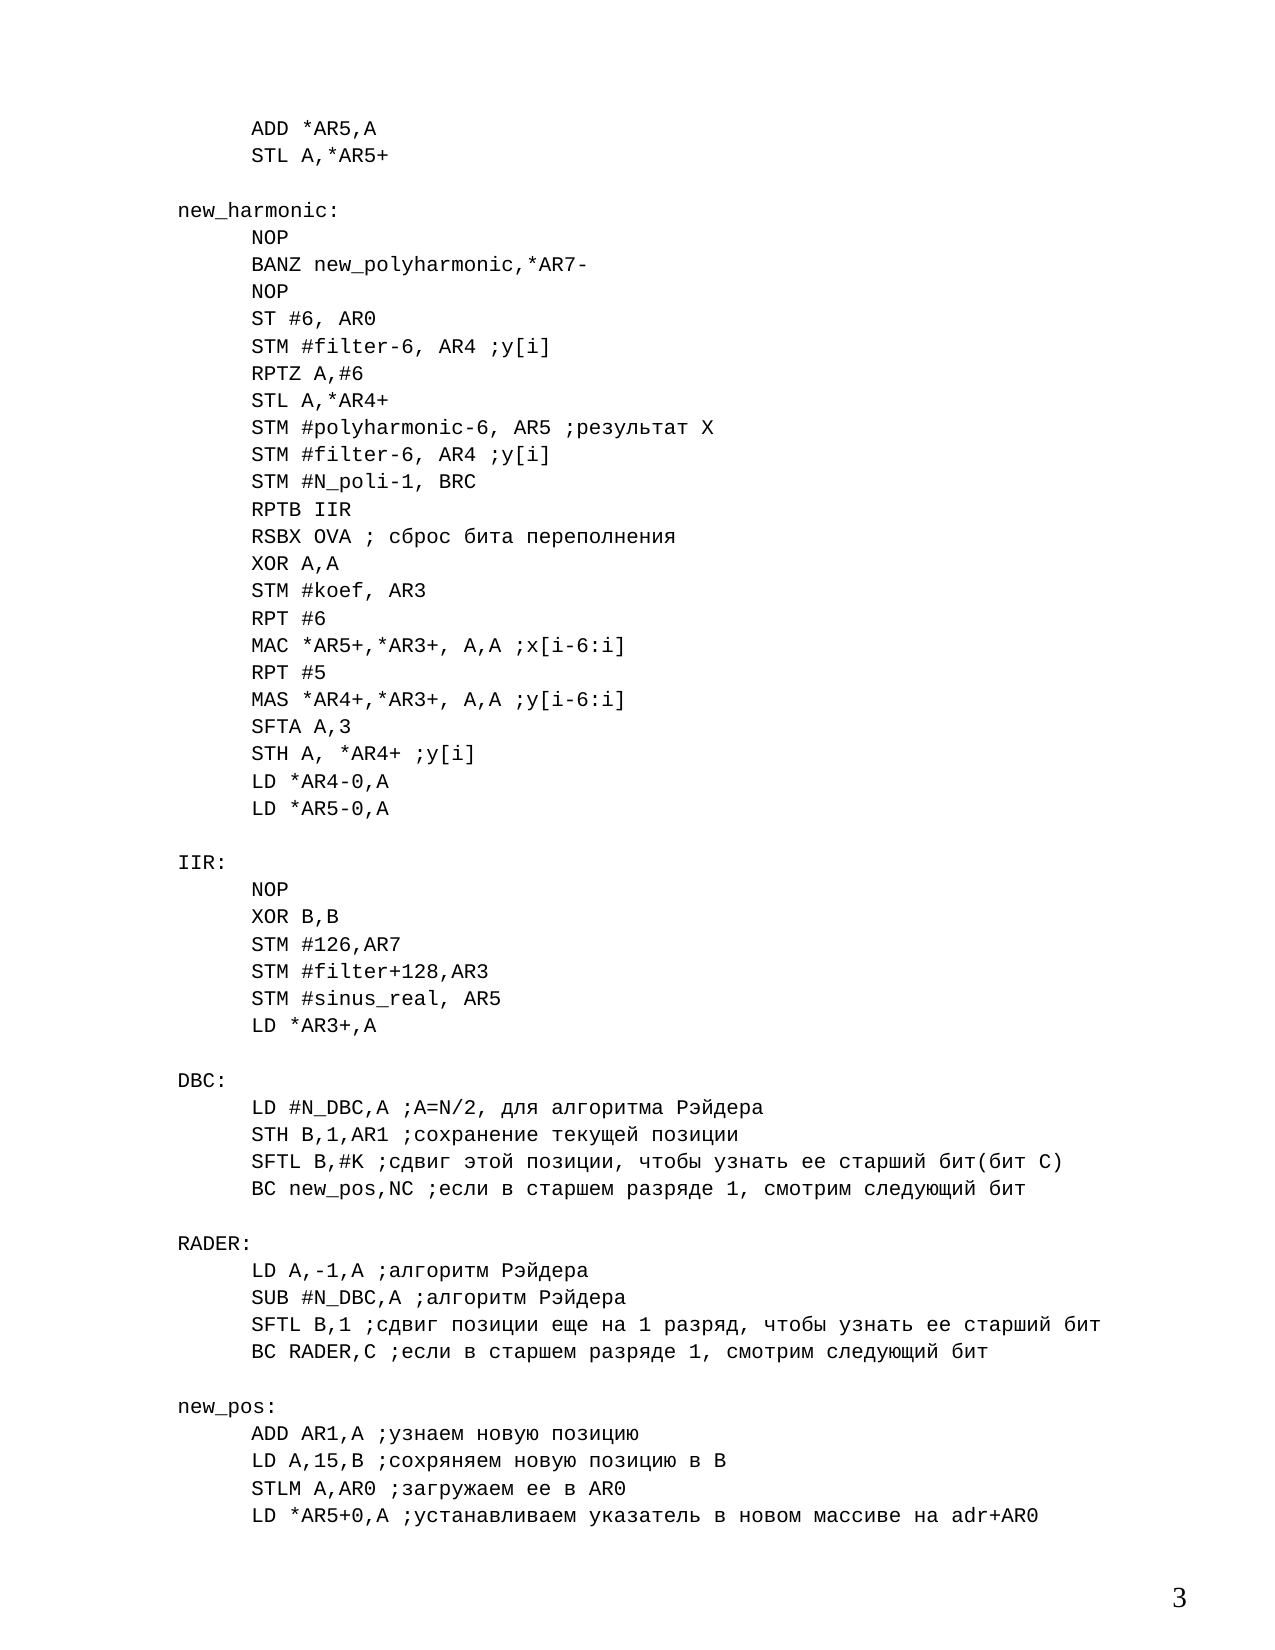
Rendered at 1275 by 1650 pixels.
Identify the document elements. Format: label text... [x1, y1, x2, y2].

text NOP [177, 879, 1186, 903]
text MAC *AR5+,*AR3+, A,A ;x[i-6:i] [177, 635, 1186, 658]
text NOP [177, 281, 1186, 305]
text STM #sinus_real, AR5 [177, 988, 1186, 1012]
text new_pos: [177, 1396, 1186, 1419]
text STM #filter-6, AR4 ;y[i] [177, 336, 1186, 359]
text STH B,1,AR1 ;сохранение текущей позиции [177, 1124, 1186, 1148]
text RPT #6 [177, 607, 1186, 631]
text RSBX OVA ; сброс бита переполнения [177, 526, 1186, 549]
text DBC: [177, 1070, 1186, 1093]
text LD *AR3+,A [177, 1015, 1186, 1039]
text STM #filter+128,AR3 [177, 961, 1186, 984]
text STL A,*AR5+ [177, 145, 1186, 169]
text XOR B,B [177, 907, 1186, 930]
text STM #126,AR7 [177, 934, 1186, 957]
text LD A,15,B ;сохряняем новую позицию в B [177, 1450, 1186, 1474]
text LD *AR5-0,A [177, 798, 1186, 821]
text SUB #N_DBC,A ;алгоритм Рэйдера [177, 1287, 1186, 1311]
text STM #filter-6, AR4 ;y[i] [177, 444, 1186, 468]
text IIR: [177, 852, 1186, 876]
text SFTL B,1 ;сдвиг позиции еще на 1 разряд, чтобы узнать ее старший бит [177, 1314, 1186, 1338]
text XOR A,A [177, 553, 1186, 577]
text RPTB IIR [177, 499, 1186, 522]
text SFTL B,#K ;сдвиг этой позиции, чтобы узнать ее старший бит(бит С) [177, 1151, 1186, 1175]
text STL A,*AR4+ [177, 390, 1186, 414]
text SFTA A,3 [177, 716, 1186, 740]
text BANZ new_polyharmonic,*AR7- [177, 254, 1186, 278]
text LD #N_DBC,A ;A=N/2, для алгоритма Рэйдера [177, 1097, 1186, 1121]
text LD *AR4-0,A [177, 771, 1186, 794]
text BC RADER,C ;если в старшем разряде 1, смотрим следующий бит [177, 1342, 1186, 1365]
text MAS *AR4+,*AR3+, A,A ;y[i-6:i] [177, 689, 1186, 713]
text BC new_pos,NC ;если в старшем разряде 1, смотрим следующий бит [177, 1178, 1186, 1202]
text RPT #5 [177, 662, 1186, 686]
text ADD AR1,A ;узнаем новую позицию [177, 1423, 1186, 1447]
text ST #6, AR0 [177, 308, 1186, 332]
text STH A, *AR4+ ;y[i] [177, 743, 1186, 767]
text NOP [177, 227, 1186, 251]
text RADER: [177, 1233, 1186, 1256]
text STM #N_poli-1, BRC [177, 472, 1186, 495]
text STM #polyharmonic-6, AR5 ;результат X [177, 417, 1186, 441]
text LD *AR5+0,A ;устанавливаем указатель в новом массиве на adr+AR0 [177, 1505, 1186, 1528]
text STLM A,AR0 ;загружаем ее в AR0 [177, 1477, 1186, 1501]
text ADD *AR5,A [177, 118, 1186, 142]
text LD A,-1,A ;алгоритм Рэйдера [177, 1260, 1186, 1284]
text new_harmonic: [177, 200, 1186, 223]
text STM #koef, AR3 [177, 580, 1186, 604]
text RPTZ A,#6 [177, 363, 1186, 386]
